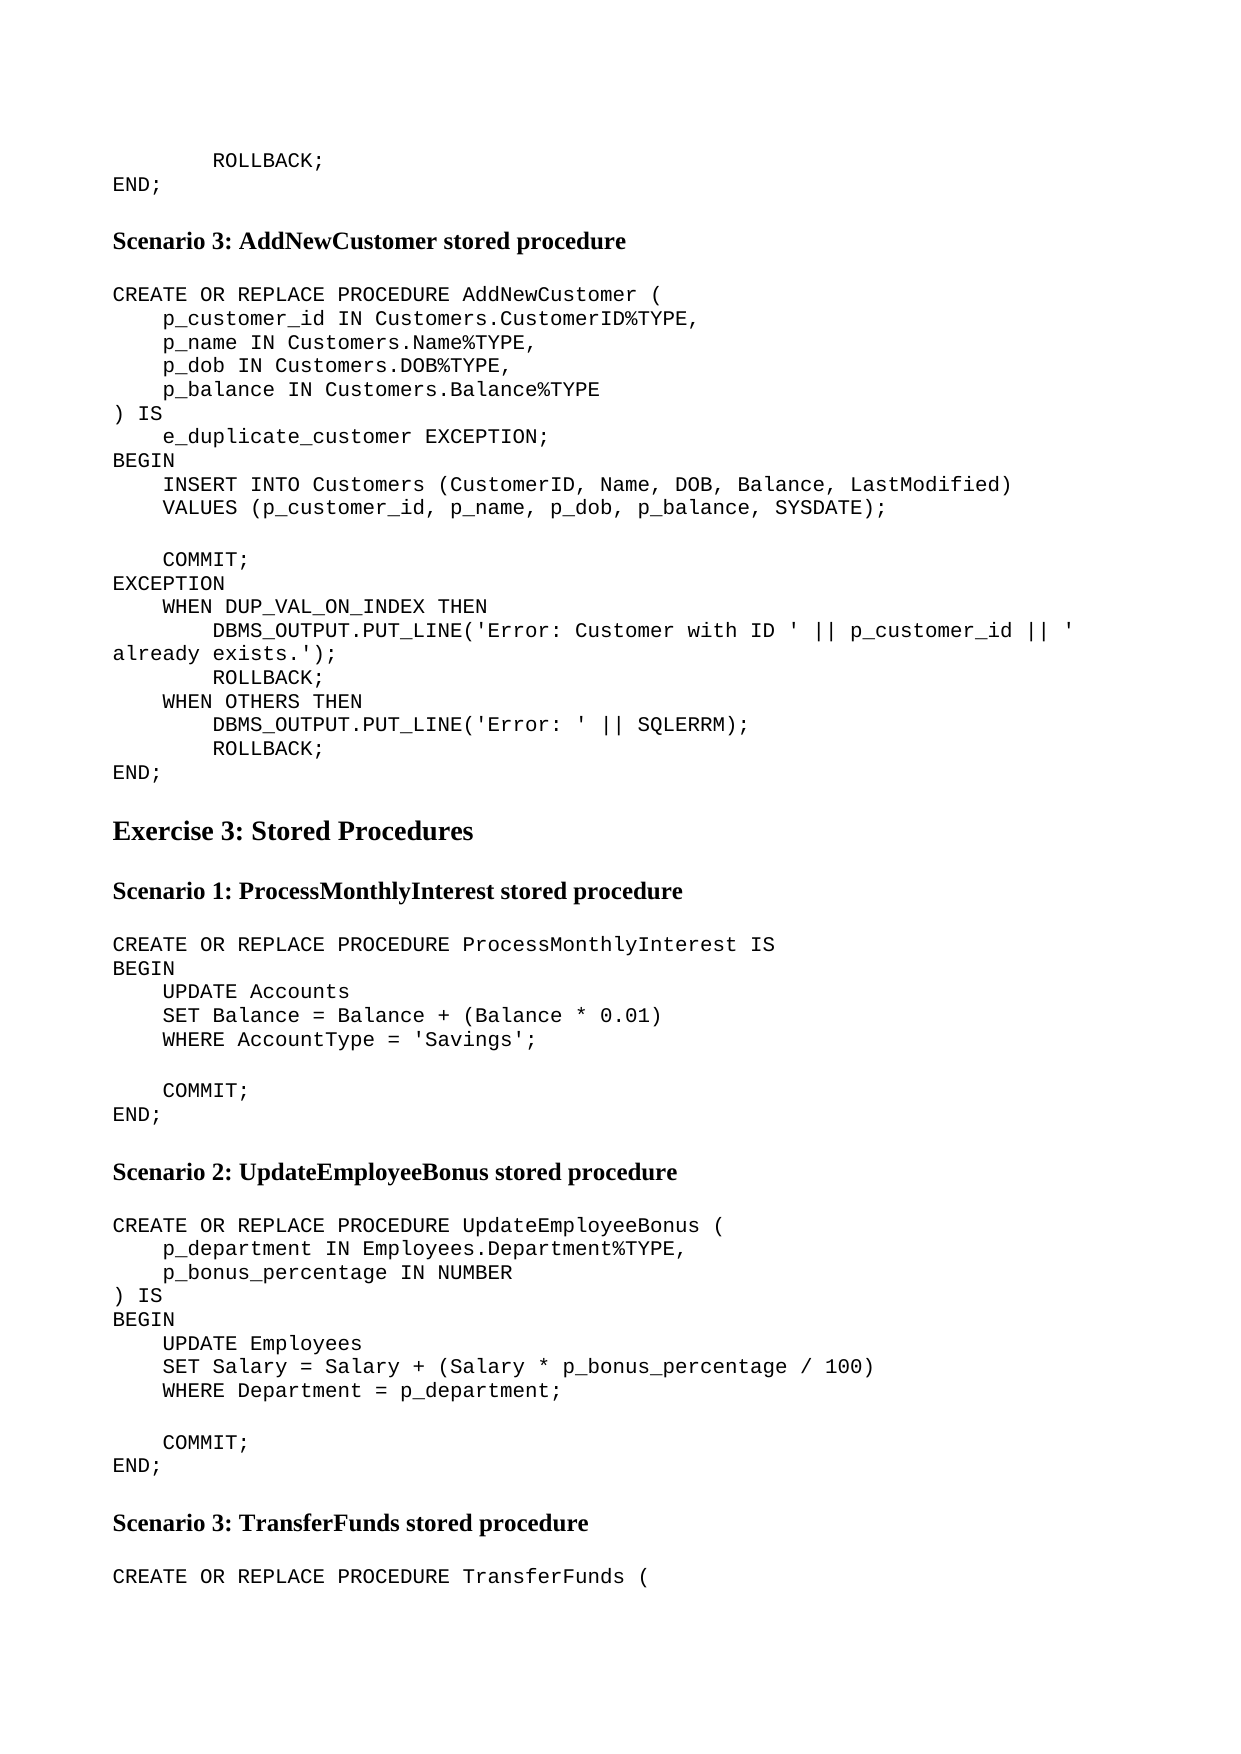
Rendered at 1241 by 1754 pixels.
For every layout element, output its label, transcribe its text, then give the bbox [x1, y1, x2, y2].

text p_name IN Customers.Name%TYPE, [112, 332, 1128, 355]
text Exercise 3: Stored Procedures [112, 814, 1128, 847]
text ) IS [112, 1286, 1128, 1309]
text Scenario 3: AddNewCustomer stored procedure [112, 226, 1128, 255]
text DBMS_OUTPUT.PUT_LINE('Error: ' || SQLERRM); [112, 714, 1128, 738]
text VALUES (p_customer_id, p_name, p_dob, p_balance, SYSDATE); [112, 497, 1128, 521]
text p_dob IN Customers.DOB%TYPE, [112, 355, 1128, 379]
text COMMIT; [112, 1432, 1128, 1455]
text SET Balance = Balance + (Balance * 0.01) [112, 1005, 1128, 1028]
text ROLLBACK; [112, 738, 1128, 762]
text e_duplicate_customer EXCEPTION; [112, 426, 1128, 450]
text p_balance IN Customers.Balance%TYPE [112, 379, 1128, 403]
text WHEN OTHERS THEN [112, 691, 1128, 714]
text p_customer_id IN Customers.CustomerID%TYPE, [112, 308, 1128, 332]
text CREATE OR REPLACE PROCEDURE UpdateEmployeeBonus ( [112, 1214, 1128, 1238]
text p_bonus_percentage IN NUMBER [112, 1262, 1128, 1286]
text END; [112, 174, 1128, 197]
text DBMS_OUTPUT.PUT_LINE('Error: Customer with ID ' || p_customer_id || ' already exists.'); [112, 620, 1128, 667]
text ROLLBACK; [112, 150, 1128, 174]
text WHEN DUP_VAL_ON_INDEX THEN [112, 596, 1128, 620]
text COMMIT; [112, 549, 1128, 572]
text Scenario 3: TransferFunds stored procedure [112, 1508, 1128, 1537]
text INSERT INTO Customers (CustomerID, Name, DOB, Balance, LastModified) [112, 473, 1128, 497]
text SET Salary = Salary + (Salary * p_bonus_percentage / 100) [112, 1356, 1128, 1380]
text COMMIT; [112, 1080, 1128, 1104]
text ROLLBACK; [112, 667, 1128, 691]
text BEGIN [112, 1309, 1128, 1333]
text CREATE OR REPLACE PROCEDURE AddNewCustomer ( [112, 284, 1128, 308]
text Scenario 2: UpdateEmployeeBonus stored procedure [112, 1157, 1128, 1185]
text WHERE AccountType = 'Savings'; [112, 1028, 1128, 1052]
text Scenario 1: ProcessMonthlyInterest stored procedure [112, 876, 1128, 905]
text END; [112, 762, 1128, 785]
text WHERE Department = p_department; [112, 1380, 1128, 1404]
text END; [112, 1104, 1128, 1127]
text UPDATE Employees [112, 1333, 1128, 1356]
text ) IS [112, 403, 1128, 426]
text END; [112, 1455, 1128, 1479]
text UPDATE Accounts [112, 981, 1128, 1005]
text CREATE OR REPLACE PROCEDURE TransferFunds ( [112, 1566, 1128, 1590]
text p_department IN Employees.Department%TYPE, [112, 1238, 1128, 1262]
text CREATE OR REPLACE PROCEDURE ProcessMonthlyInterest IS [112, 934, 1128, 958]
text EXCEPTION [112, 572, 1128, 596]
text BEGIN [112, 958, 1128, 981]
text BEGIN [112, 450, 1128, 473]
